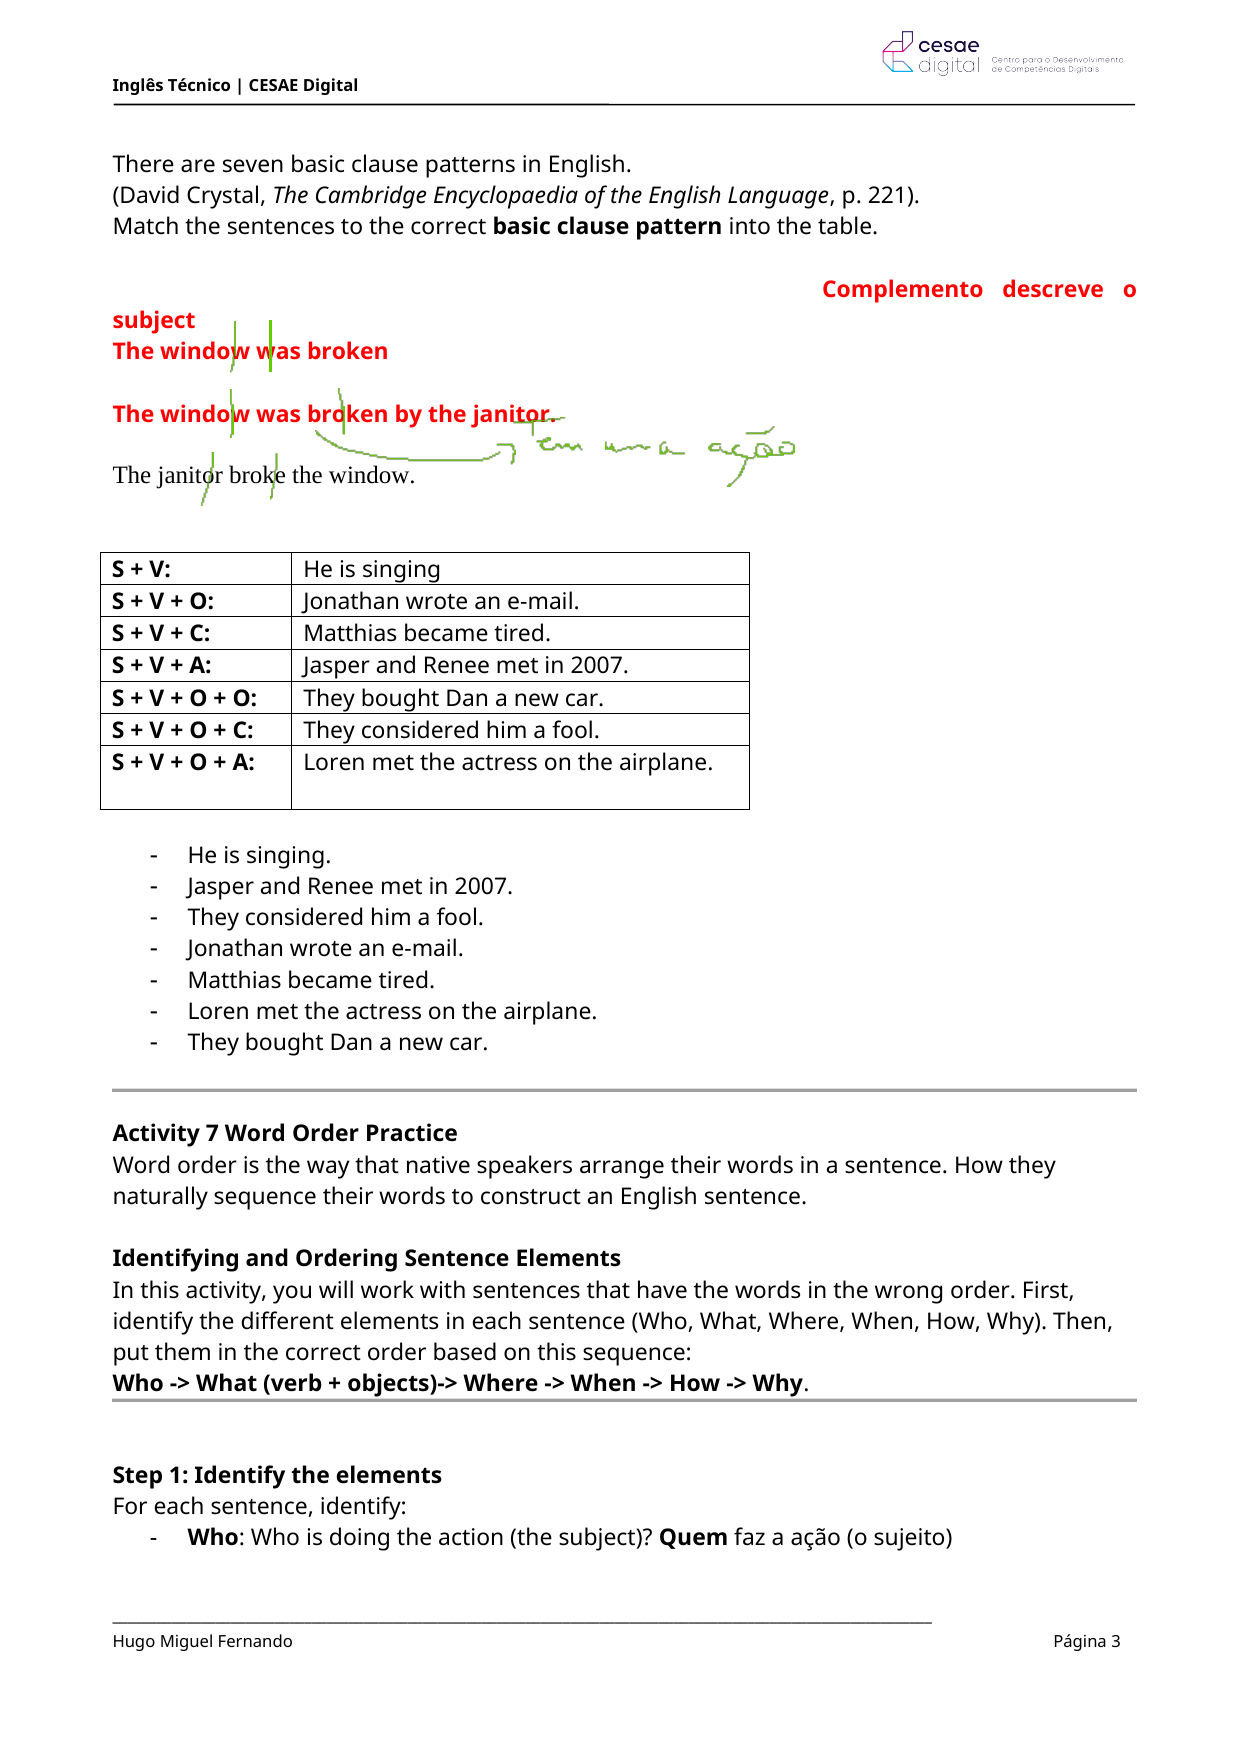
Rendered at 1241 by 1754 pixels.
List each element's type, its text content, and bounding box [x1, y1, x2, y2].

text Word order is the way that native speakers arrange their words in a sentence. How they naturally sequence their words to construct an English sentence. [112, 1149, 1137, 1211]
picture [270, 452, 279, 501]
text In this activity, you will work with sentences that have the words in the wrong order. First, identify the different elements in each sentence (Who, What, Where, When, How, Why). Then, put them in the correct order based on this sequence: [112, 1274, 1137, 1367]
list Jasper and Renee met in 2007. [150, 870, 1137, 901]
picture [866, 21, 1130, 93]
text The window was broken by the janitor. [112, 398, 230, 429]
picture [605, 425, 795, 487]
list Who: Who is doing the action (the subject)? Quem faz a ação (o sujeito) [150, 1521, 1137, 1552]
text The window was broken by the janitor. [234, 398, 338, 429]
picture [230, 389, 234, 438]
table_cell Loren met the actress on the airplane. [292, 746, 749, 809]
table_cell S + V + C: [101, 617, 291, 648]
text Match the sentences to the correct basic clause pattern into the table. [112, 210, 1137, 241]
text The window was broken by the janitor. [345, 398, 1137, 429]
picture [201, 452, 214, 506]
table_cell Jasper and Renee met in 2007. [292, 650, 749, 681]
list They bought Dan a new car. [150, 1026, 1137, 1057]
table_cell S + V + O: [101, 585, 291, 616]
table_cell S + V + O + C: [101, 714, 291, 745]
text The janitor broke the window. [279, 460, 1137, 489]
text The janitor broke the window. [112, 460, 201, 489]
table_cell S + V + O + A: [101, 746, 291, 809]
text Activity 7 Word Order Practice [112, 1117, 1137, 1149]
text The window was broken [272, 335, 1137, 366]
text There are seven basic clause patterns in English. [112, 148, 1137, 179]
list He is singing. [150, 839, 1137, 870]
text For each sentence, identify: [112, 1490, 1137, 1521]
table_cell Jonathan wrote an e-mail. [292, 585, 749, 616]
text Who -> What (verb + objects)-> Where -> When -> How -> Why. [112, 1367, 1137, 1398]
list Matthias became tired. [150, 964, 1137, 995]
picture [230, 321, 236, 374]
list They considered him a fool. [150, 901, 1137, 932]
table_header S + V: [101, 553, 291, 584]
text The window was broken [112, 335, 230, 366]
text Identifying and Ordering Sentence Elements [112, 1242, 1137, 1274]
table_cell Matthias became tired. [292, 617, 749, 648]
table_cell They considered him a fool. [292, 714, 749, 745]
table_header He is singing [292, 553, 749, 584]
text (David Crystal, The Cambridge Encyclopaedia of the English Language, p. 221). [112, 179, 1137, 210]
list Loren met the actress on the airplane. [150, 995, 1137, 1026]
text Complemento descreve o subject [112, 273, 1137, 335]
table_cell S + V + O + O: [101, 682, 291, 713]
table_cell They bought Dan a new car. [292, 682, 749, 713]
picture [315, 388, 584, 466]
list Jonathan wrote an e-mail. [150, 932, 1137, 964]
table_cell S + V + A: [101, 650, 291, 681]
text Step 1: Identify the elements [112, 1459, 1137, 1490]
